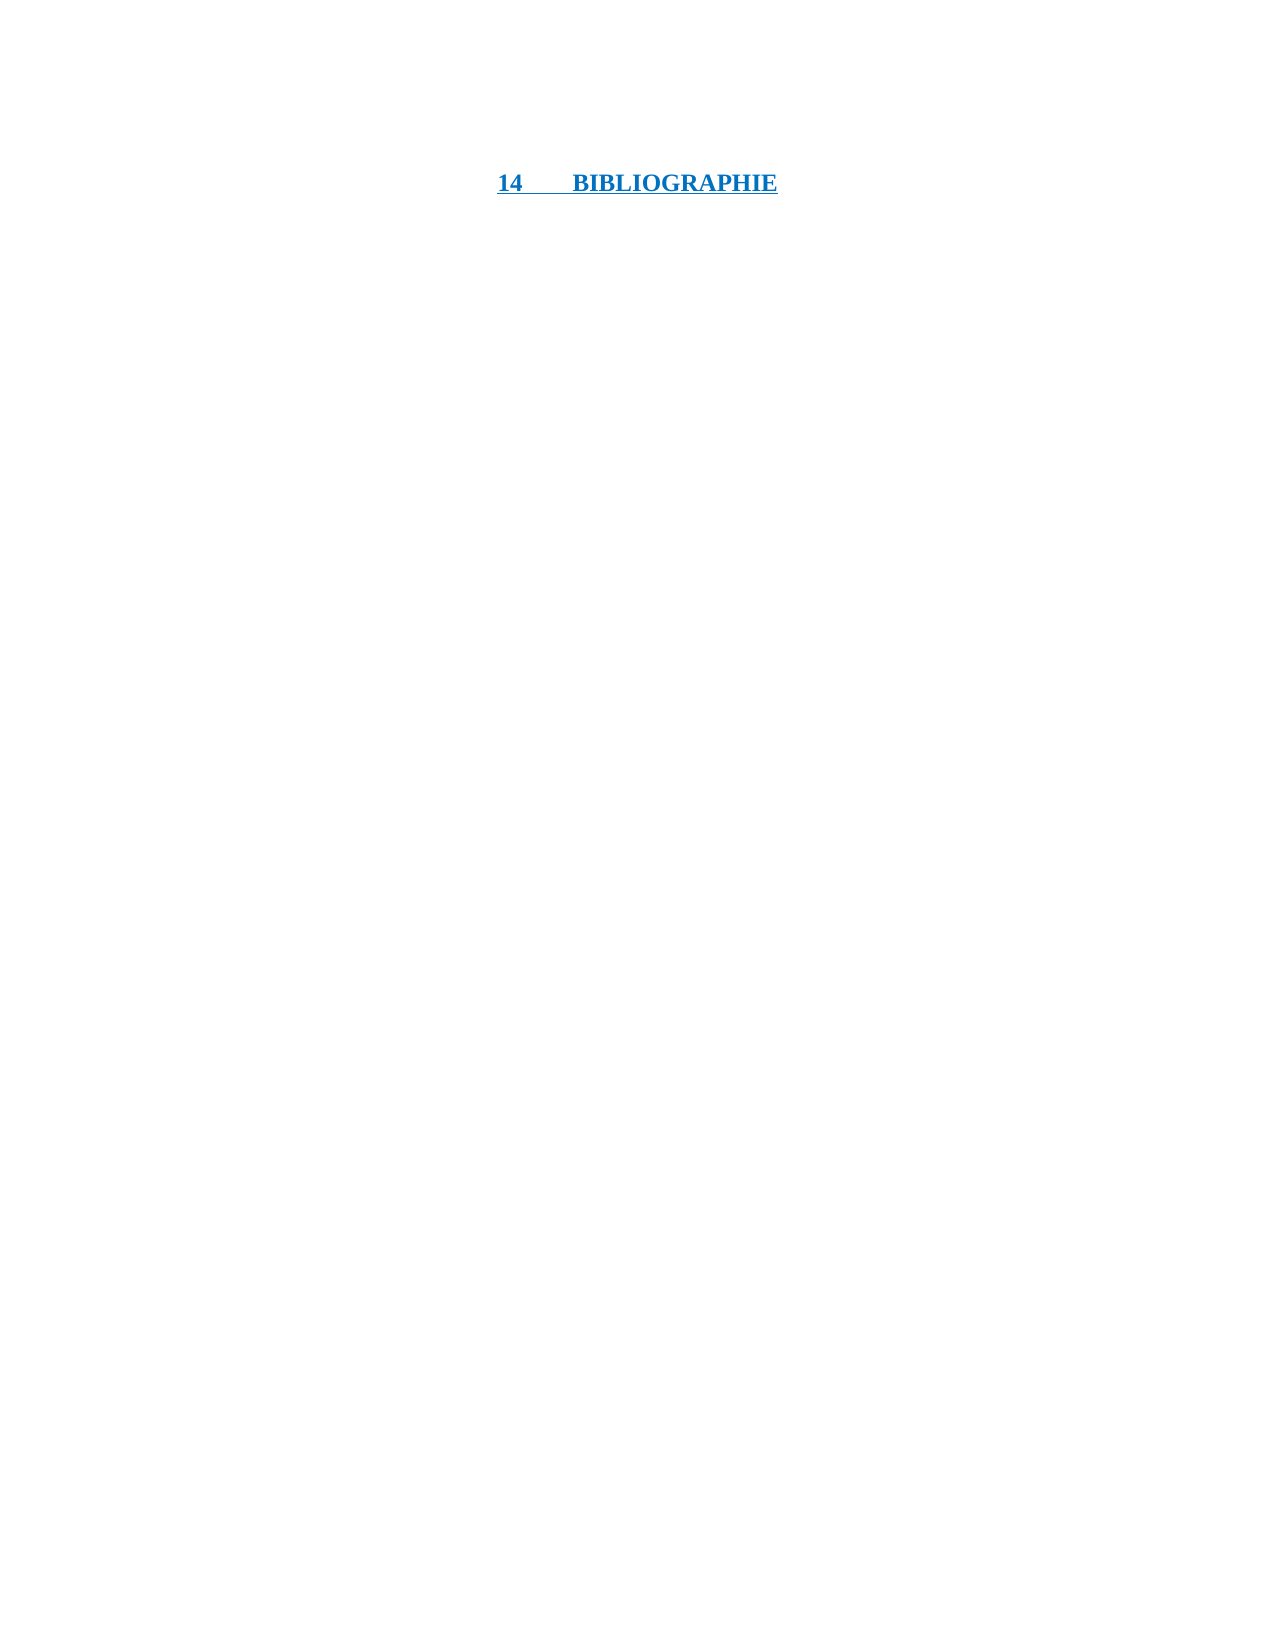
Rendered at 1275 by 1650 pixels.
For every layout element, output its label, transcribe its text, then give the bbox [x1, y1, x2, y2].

text 14 BIBLIOGRAPHIE [118, 168, 1157, 230]
